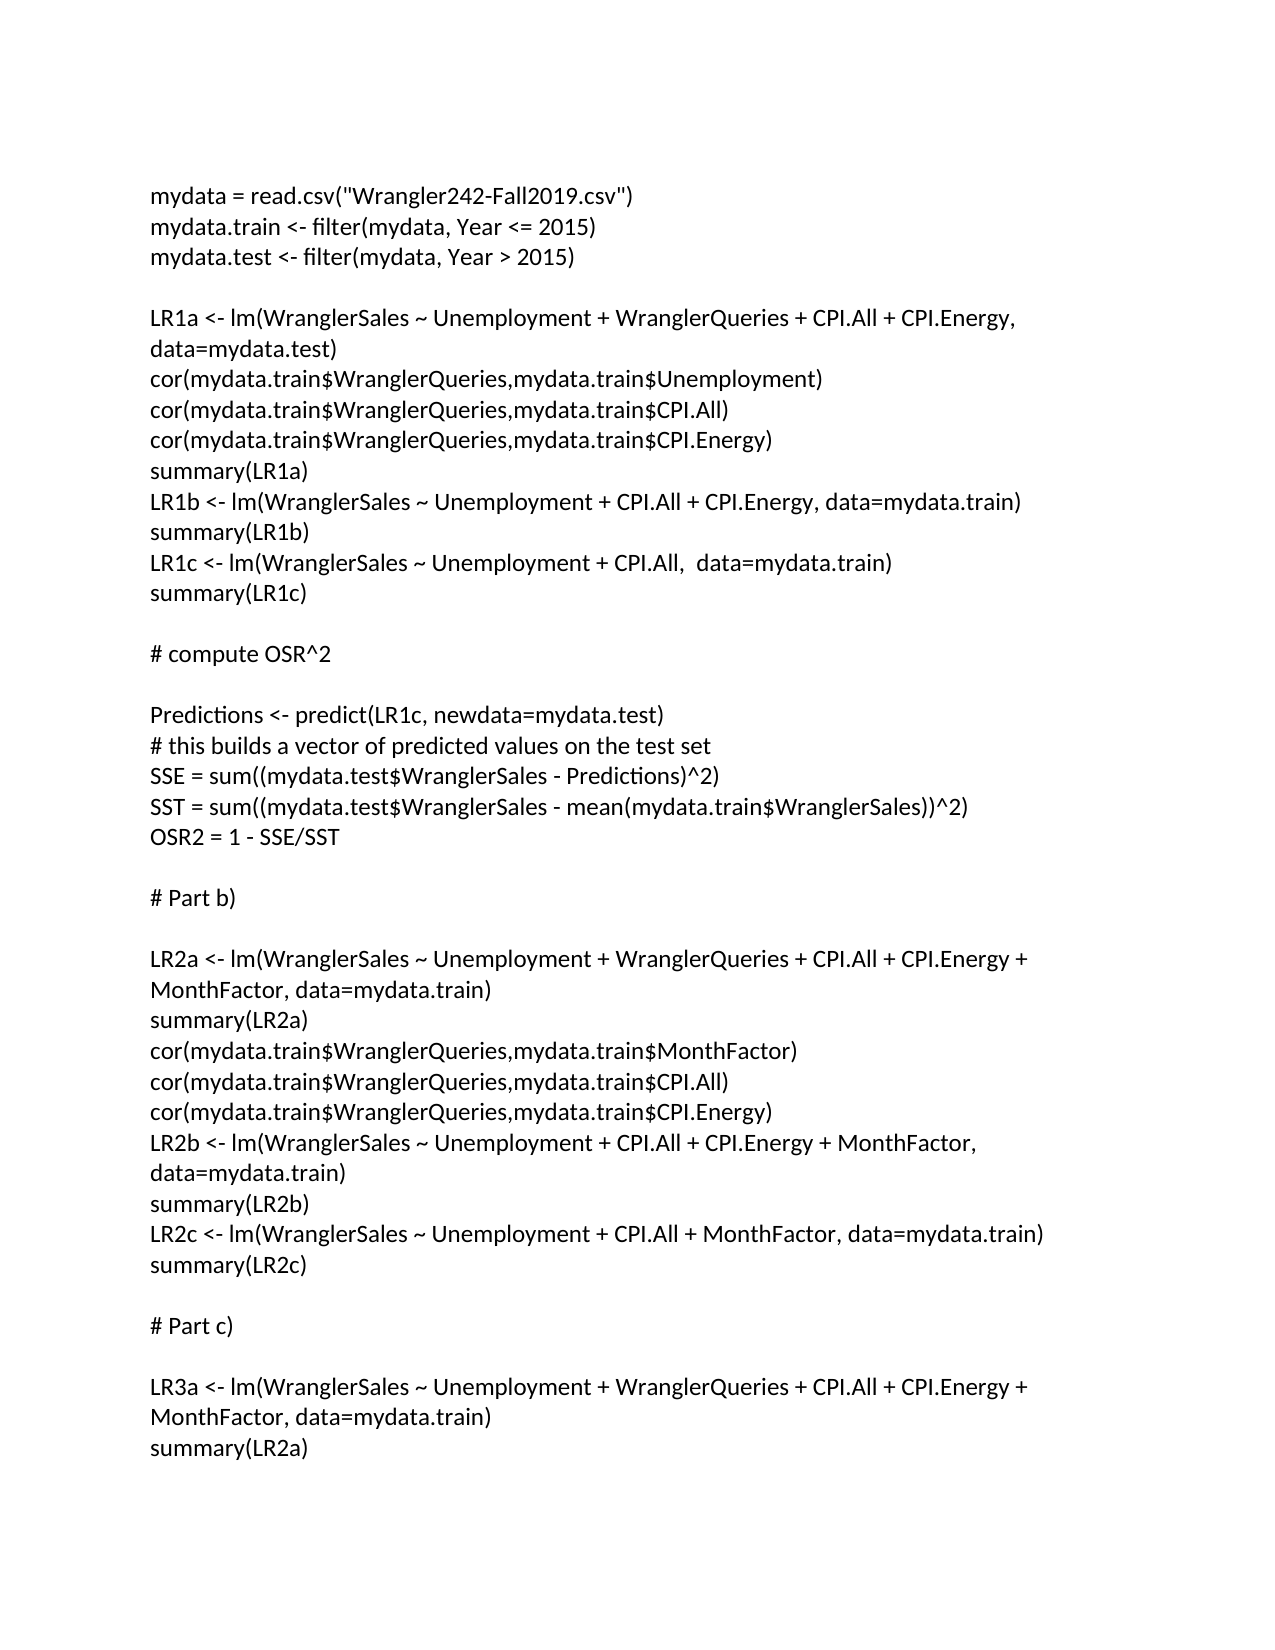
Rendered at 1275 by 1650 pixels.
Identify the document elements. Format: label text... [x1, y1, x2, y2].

text summary(LR2c) [150, 1249, 1125, 1279]
text summary(LR2a) [150, 1004, 1125, 1035]
text summary(LR2a) [150, 1432, 1125, 1462]
text # this builds a vector of predicted values on the test set [150, 730, 1125, 760]
text summary(LR1a) [150, 455, 1125, 486]
text LR1a <- lm(WranglerSales ~ Unemployment + WranglerQueries + CPI.All + CPI.Energy, data=mydata.test) [150, 303, 1125, 364]
text mydata.train <- filter(mydata, Year <= 2015) [150, 211, 1125, 242]
text summary(LR1b) [150, 516, 1125, 547]
text summary(LR2b) [150, 1188, 1125, 1218]
text # Part b) [150, 882, 1125, 913]
text cor(mydata.train$WranglerQueries,mydata.train$CPI.Energy) [150, 1096, 1125, 1127]
text LR1b <- lm(WranglerSales ~ Unemployment + CPI.All + CPI.Energy, data=mydata.train) [150, 486, 1125, 516]
text cor(mydata.train$WranglerQueries,mydata.train$CPI.All) [150, 1066, 1125, 1096]
text cor(mydata.train$WranglerQueries,mydata.train$CPI.Energy) [150, 425, 1125, 455]
text SSE = sum((mydata.test$WranglerSales - Predictions)^2) [150, 760, 1125, 791]
text # compute OSR^2 [150, 638, 1125, 669]
text cor(mydata.train$WranglerQueries,mydata.train$CPI.All) [150, 394, 1125, 425]
text cor(mydata.train$WranglerQueries,mydata.train$Unemployment) [150, 364, 1125, 394]
text SST = sum((mydata.test$WranglerSales - mean(mydata.train$WranglerSales))^2) [150, 791, 1125, 821]
text cor(mydata.train$WranglerQueries,mydata.train$MonthFactor) [150, 1035, 1125, 1066]
text LR2c <- lm(WranglerSales ~ Unemployment + CPI.All + MonthFactor, data=mydata.train) [150, 1218, 1125, 1249]
text mydata.test <- filter(mydata, Year > 2015) [150, 242, 1125, 272]
text Predictions <- predict(LR1c, newdata=mydata.test) [150, 699, 1125, 730]
text summary(LR1c) [150, 577, 1125, 608]
text OSR2 = 1 - SSE/SST [150, 821, 1125, 852]
text # Part c) [150, 1310, 1125, 1340]
text LR3a <- lm(WranglerSales ~ Unemployment + WranglerQueries + CPI.All + CPI.Energy + MonthFactor, data=mydata.train) [150, 1371, 1125, 1432]
text LR2a <- lm(WranglerSales ~ Unemployment + WranglerQueries + CPI.All + CPI.Energy + MonthFactor, data=mydata.train) [150, 943, 1125, 1004]
text LR2b <- lm(WranglerSales ~ Unemployment + CPI.All + CPI.Energy + MonthFactor, data=mydata.train) [150, 1127, 1125, 1188]
text mydata = read.csv("Wrangler242-Fall2019.csv") [150, 181, 1125, 211]
text LR1c <- lm(WranglerSales ~ Unemployment + CPI.All, data=mydata.train) [150, 547, 1125, 577]
